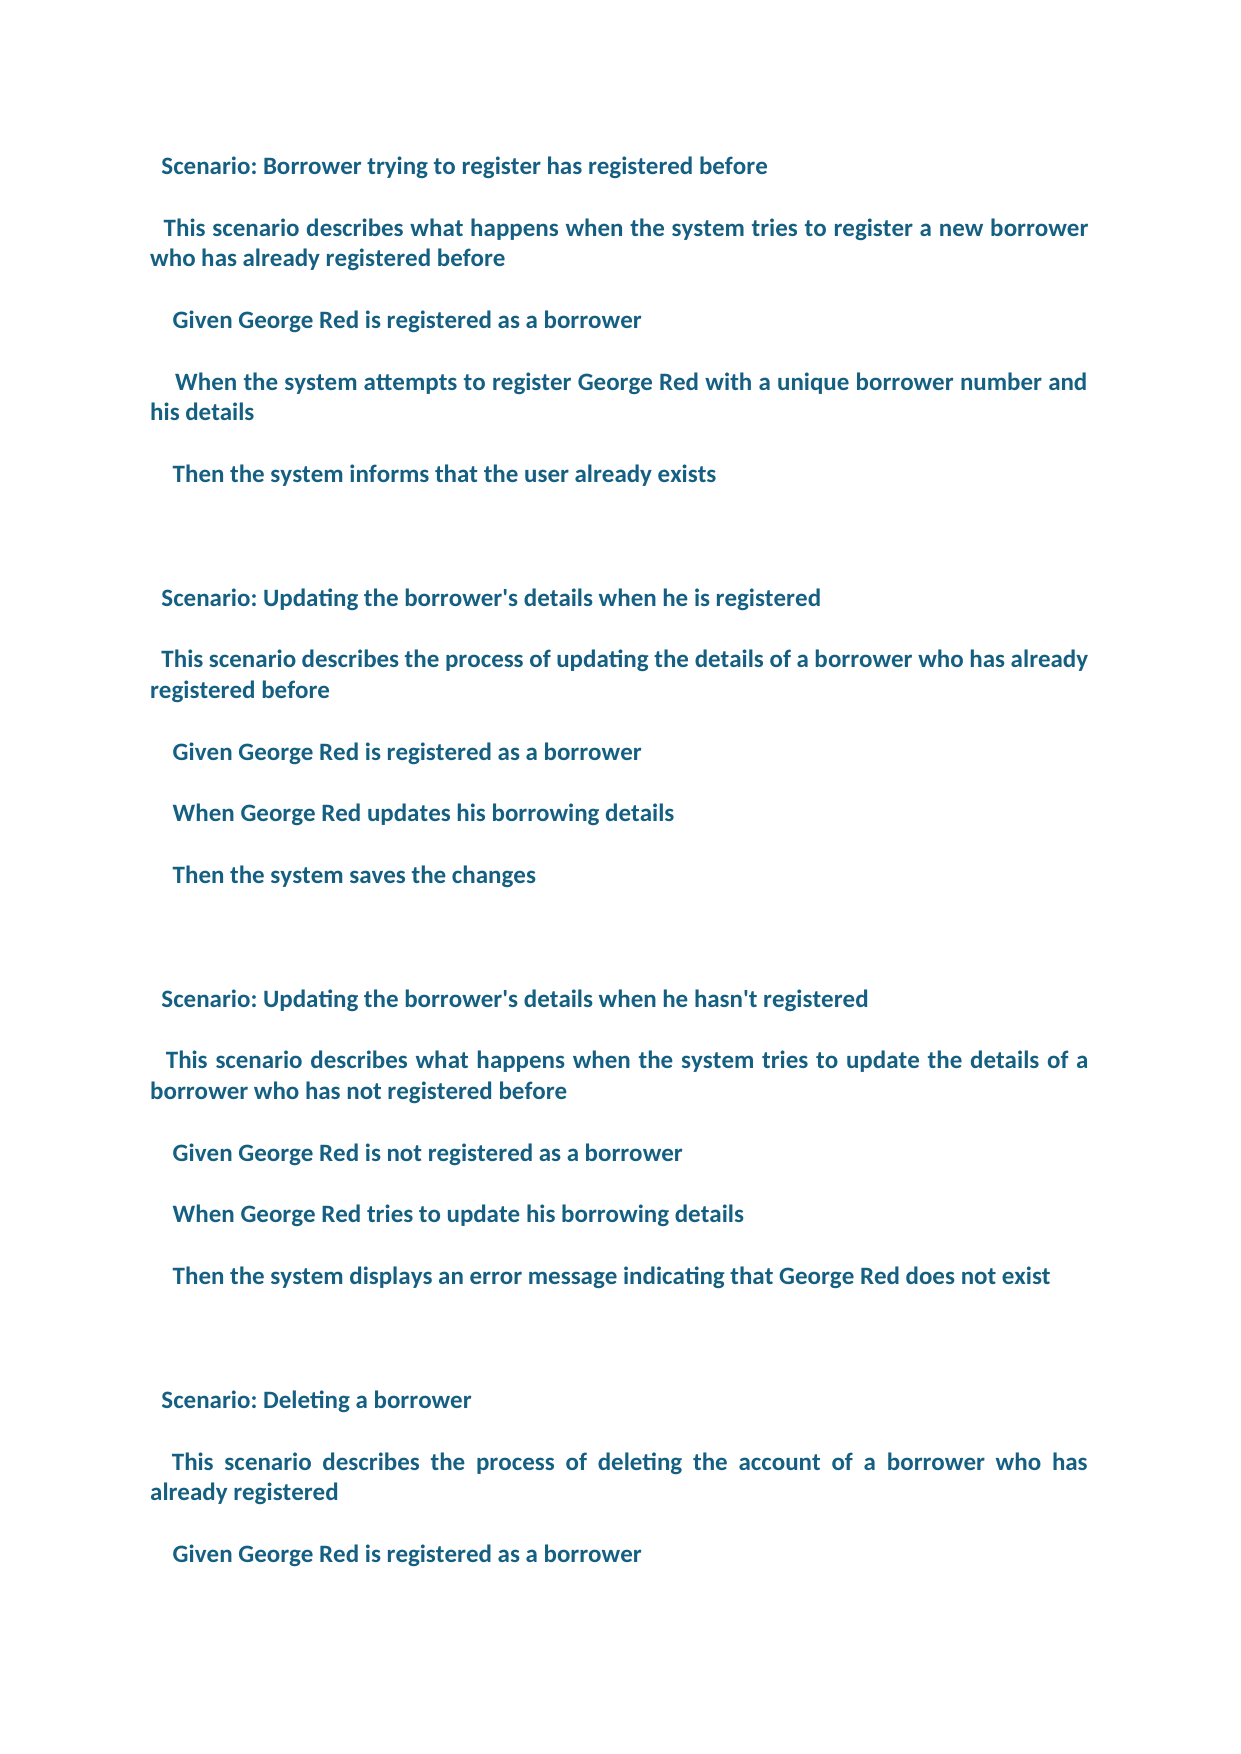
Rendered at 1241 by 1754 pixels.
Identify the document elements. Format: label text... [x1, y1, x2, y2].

text Scenario: Updating the borrower's details when he is registered [150, 582, 1090, 612]
text Given George Red is registered as a borrower [150, 736, 1090, 766]
text Scenario: Updating the borrower's details when he hasn't registered [150, 983, 1090, 1013]
text This scenario describes the process of updating the details of a borrower who has already registered before [150, 643, 1090, 704]
text Scenario: Deleting a borrower [150, 1384, 1090, 1414]
text This scenario describes what happens when the system tries to register a new borrower who has already registered before [150, 212, 1090, 273]
text Given George Red is registered as a borrower [150, 304, 1090, 334]
text This scenario describes the process of deleting the account of a borrower who has already registered [150, 1446, 1090, 1507]
text Given George Red is not registered as a borrower [150, 1137, 1090, 1167]
text When George Red tries to update his borrowing details [150, 1199, 1090, 1229]
text When George Red updates his borrowing details [150, 797, 1090, 828]
text Then the system informs that the user already exists [150, 458, 1090, 489]
text Then the system displays an error message indicating that George Red does not exist [150, 1260, 1090, 1291]
text This scenario describes what happens when the system tries to update the details of a borrower who has not registered before [150, 1044, 1090, 1106]
text Scenario: Borrower trying to register has registered before [150, 150, 1090, 181]
text Given George Red is registered as a borrower [150, 1538, 1090, 1568]
text Then the system saves the changes [150, 859, 1090, 890]
text When the system attempts to register George Red with a unique borrower number and his details [150, 366, 1090, 427]
